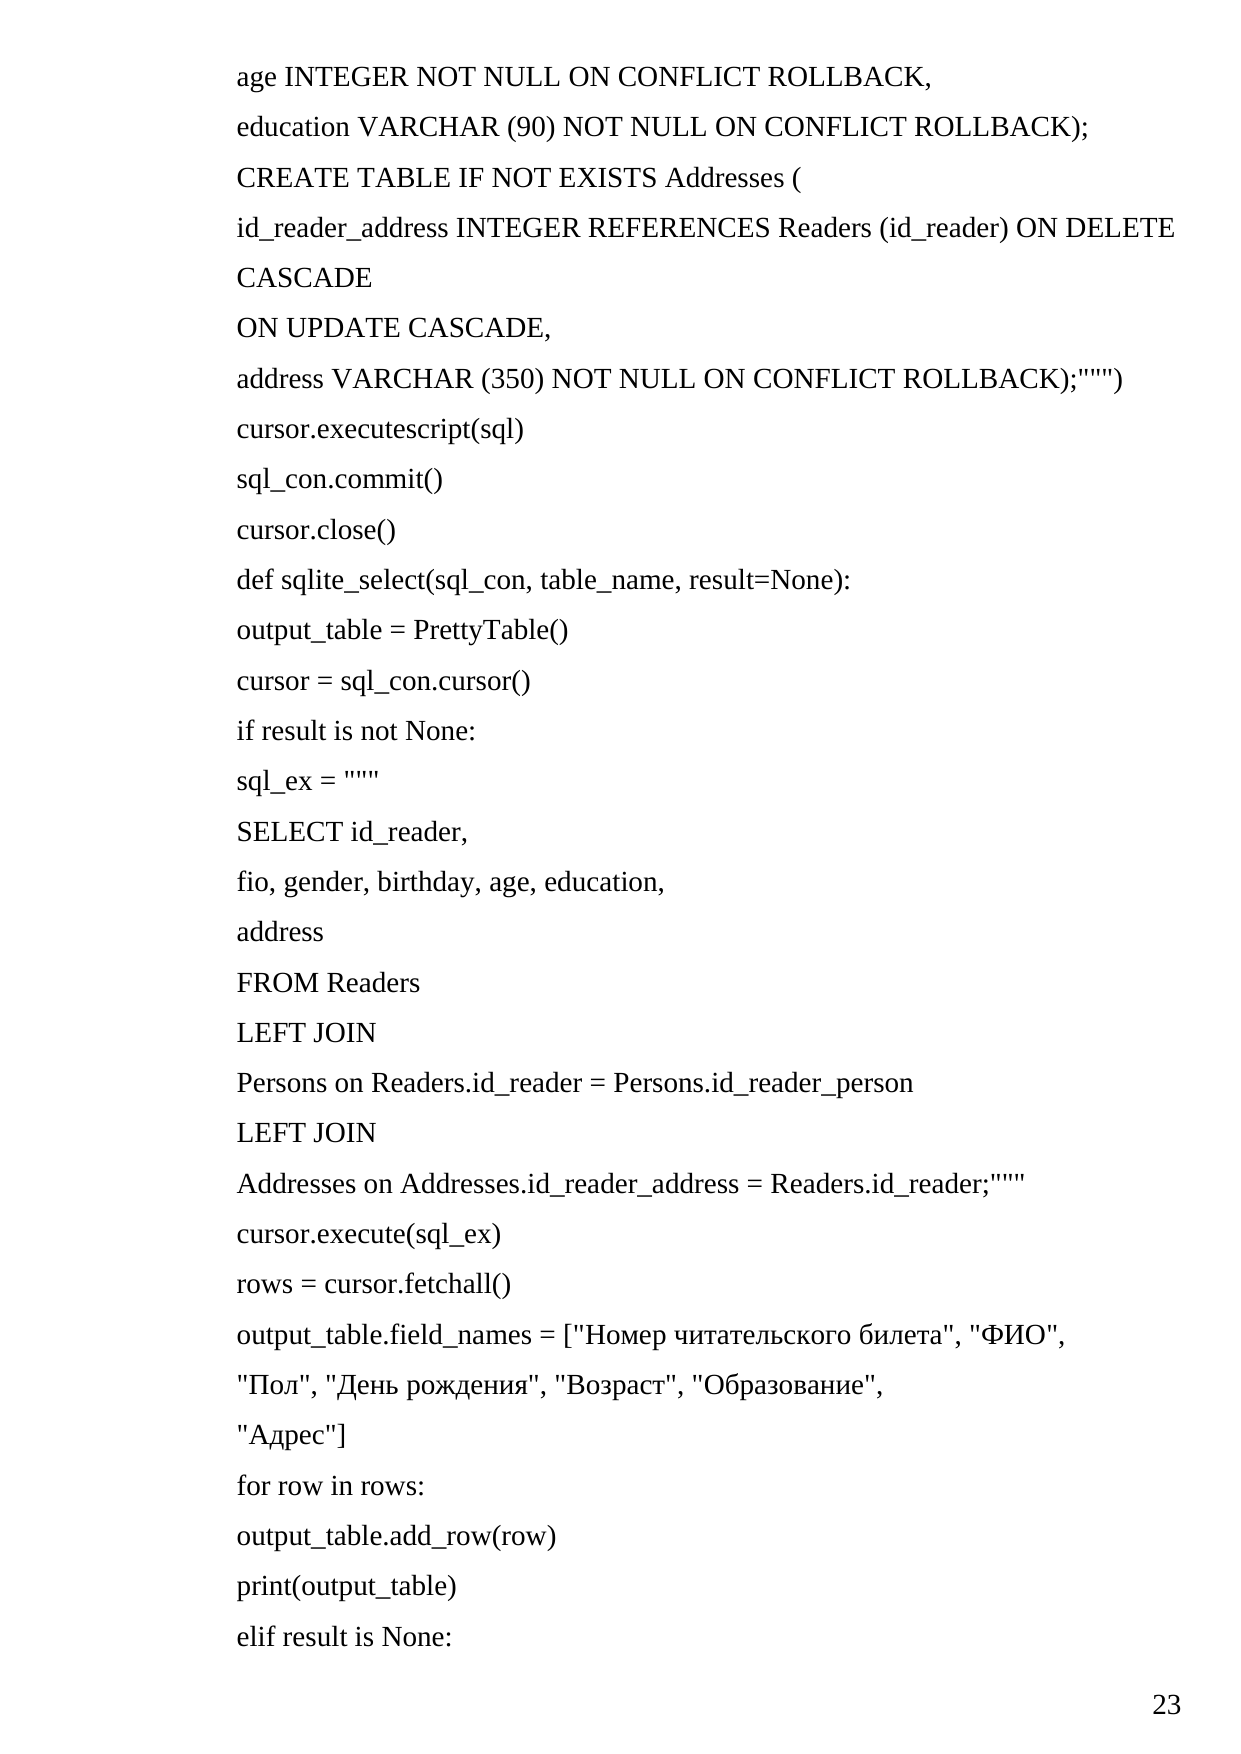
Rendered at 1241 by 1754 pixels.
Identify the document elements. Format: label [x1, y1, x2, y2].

text [236, 59, 1181, 1652]
